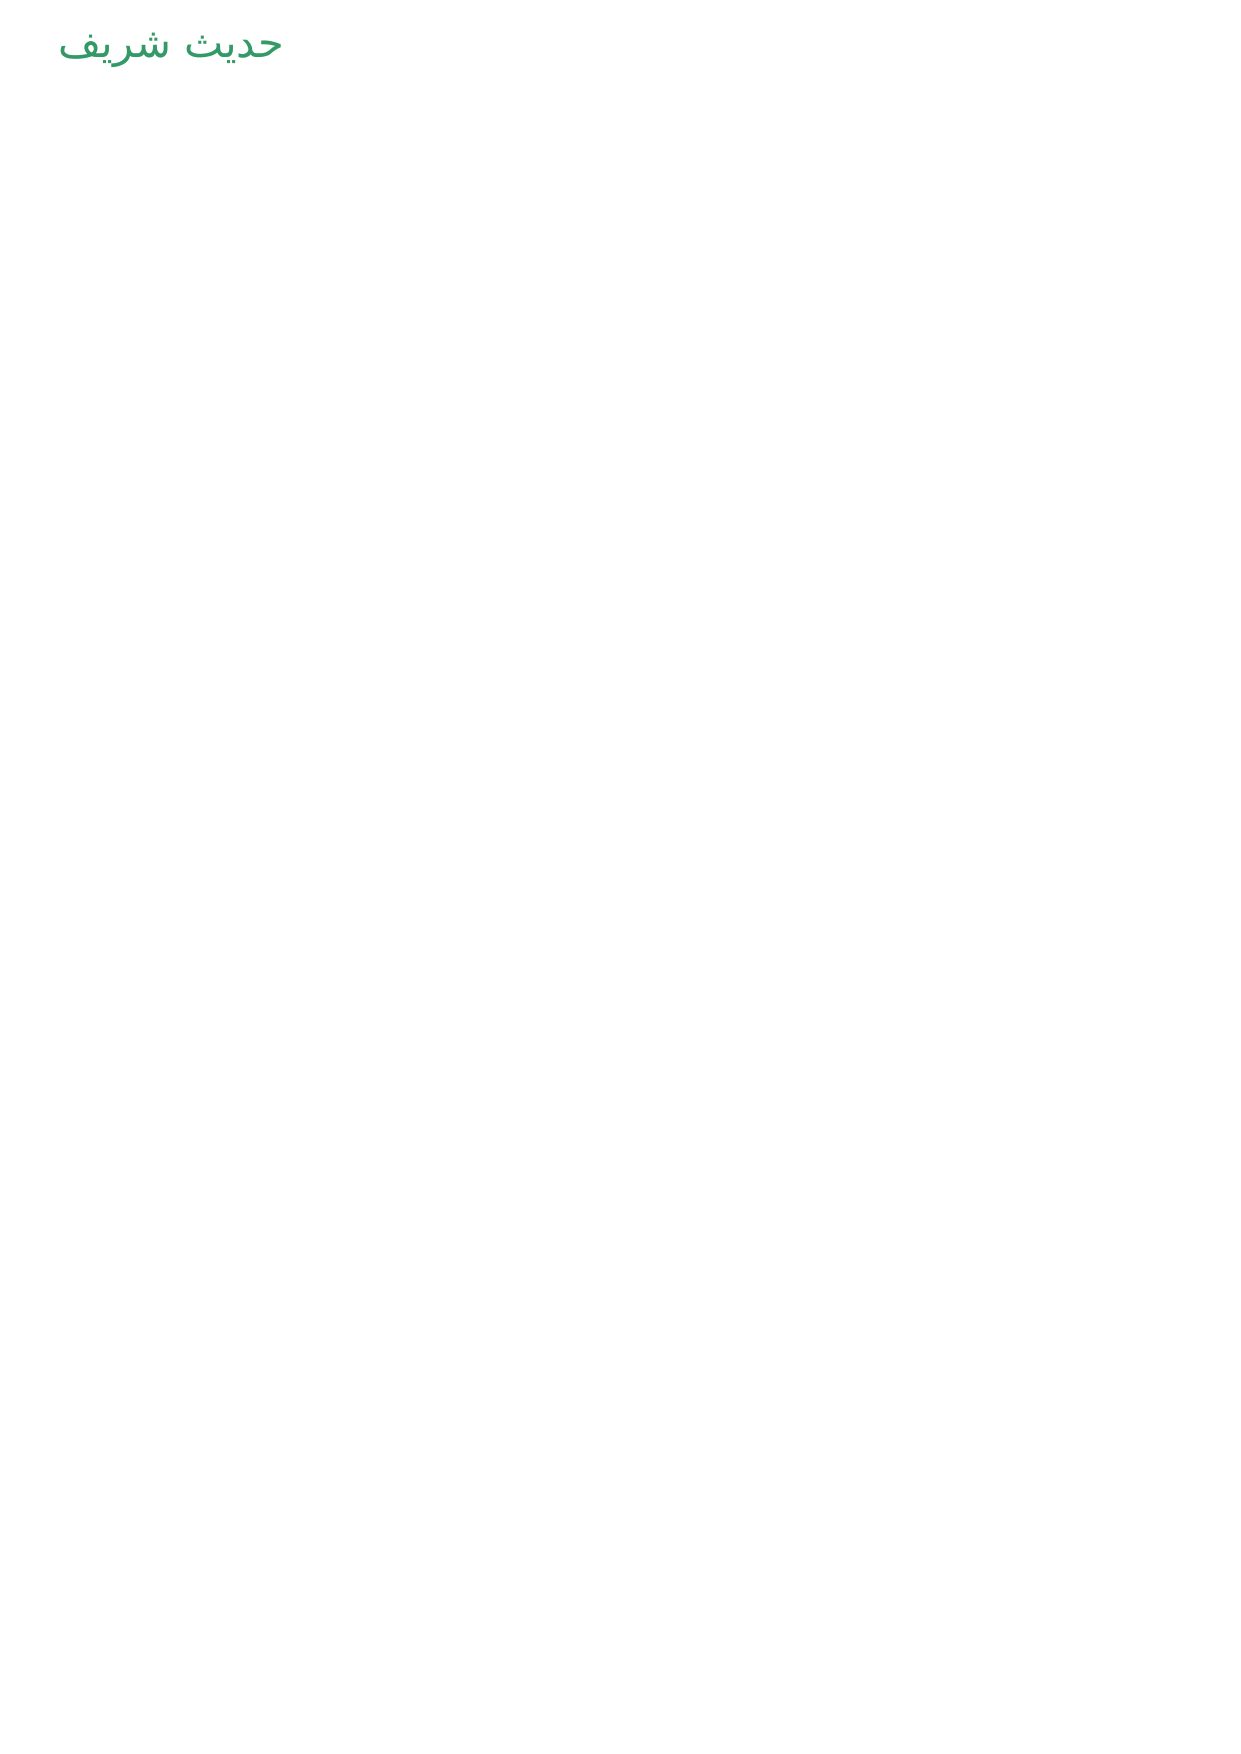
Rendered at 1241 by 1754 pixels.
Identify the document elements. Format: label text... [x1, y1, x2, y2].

text حديث شريف [19, 19, 1219, 67]
